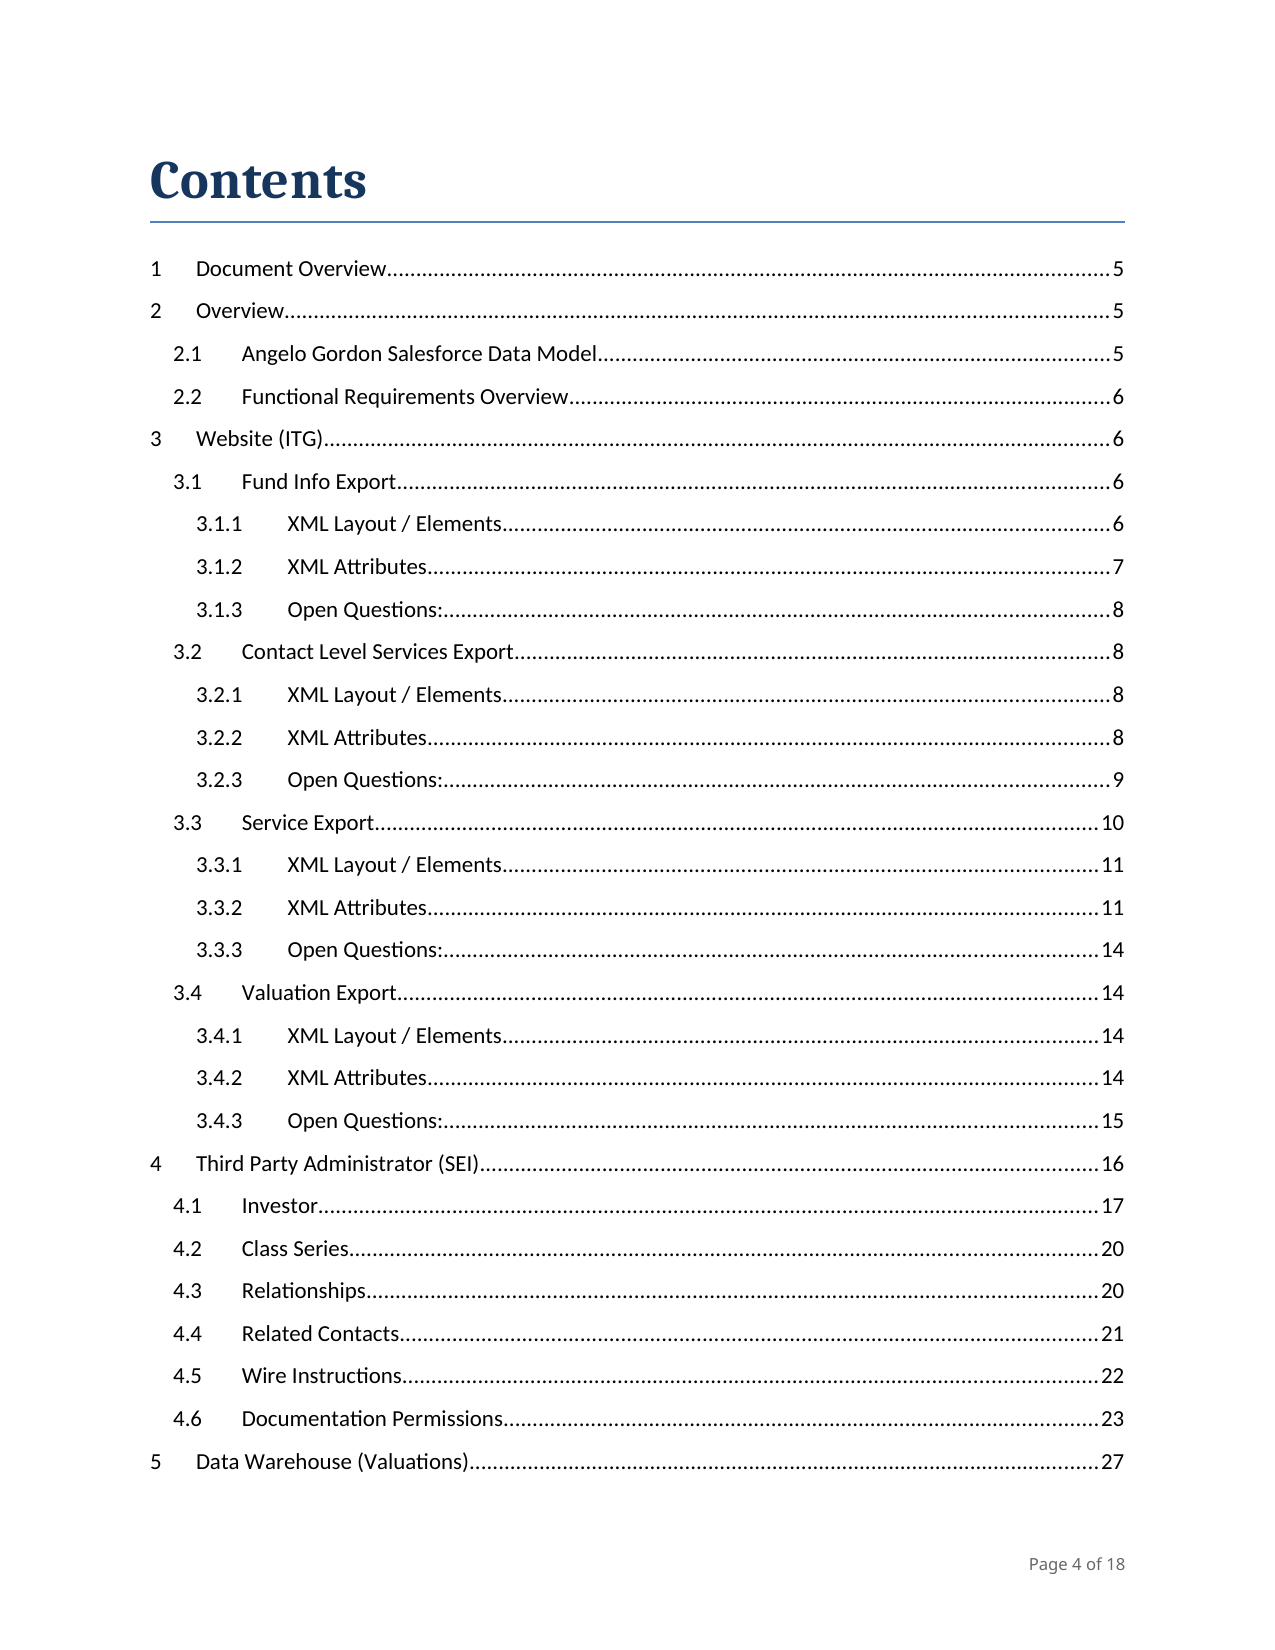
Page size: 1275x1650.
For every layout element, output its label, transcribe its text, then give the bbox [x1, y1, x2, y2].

text 4.2 Class Series 20 [173, 1234, 1125, 1262]
text 3.4.1 XML Layout / Elements 14 [196, 1021, 1125, 1049]
text 3.3 Service Export 10 [173, 808, 1125, 836]
text 4.6 Documentation Permissions 23 [173, 1404, 1125, 1432]
text 3.1.1 XML Layout / Elements 6 [196, 509, 1125, 538]
text 3.4.2 XML Attributes 14 [196, 1063, 1125, 1091]
text 4 Third Party Administrator (SEI) 16 [150, 1149, 1125, 1177]
text 2 Overview 5 [150, 297, 1125, 324]
text 3 Website (ITG) 6 [150, 424, 1125, 452]
text 3.1.3 Open Questions: 8 [196, 595, 1125, 623]
text 4.1 Investor 17 [173, 1191, 1125, 1219]
text 3.3.3 Open Questions: 14 [196, 936, 1125, 964]
text 3.4.3 Open Questions: 15 [196, 1106, 1125, 1134]
text 4.3 Relationships 20 [173, 1276, 1125, 1304]
text 4.4 Related Contacts 21 [173, 1319, 1125, 1347]
text 3.4 Valuation Export 14 [173, 978, 1125, 1006]
text 3.1.2 XML Attributes 7 [196, 552, 1125, 580]
text 3.2.2 XML Attributes 8 [196, 723, 1125, 751]
text 3.1 Fund Info Export 6 [173, 467, 1125, 495]
text 3.3.1 XML Layout / Elements 11 [196, 850, 1125, 878]
text 3.2.1 XML Layout / Elements 8 [196, 680, 1125, 708]
text 4.5 Wire Instructions 22 [173, 1362, 1125, 1390]
text 3.2.3 Open Questions: 9 [196, 765, 1125, 793]
text 1 Document Overview 5 [150, 254, 1125, 282]
title Contents [150, 150, 1125, 221]
text 3.2 Contact Level Services Export 8 [173, 637, 1125, 665]
text 5 Data Warehouse (Valuations) 27 [150, 1447, 1125, 1475]
text 2.1 Angelo Gordon Salesforce Data Model 5 [173, 339, 1125, 367]
text 3.3.2 XML Attributes 11 [196, 893, 1125, 921]
text 2.2 Functional Requirements Overview 6 [173, 382, 1125, 410]
